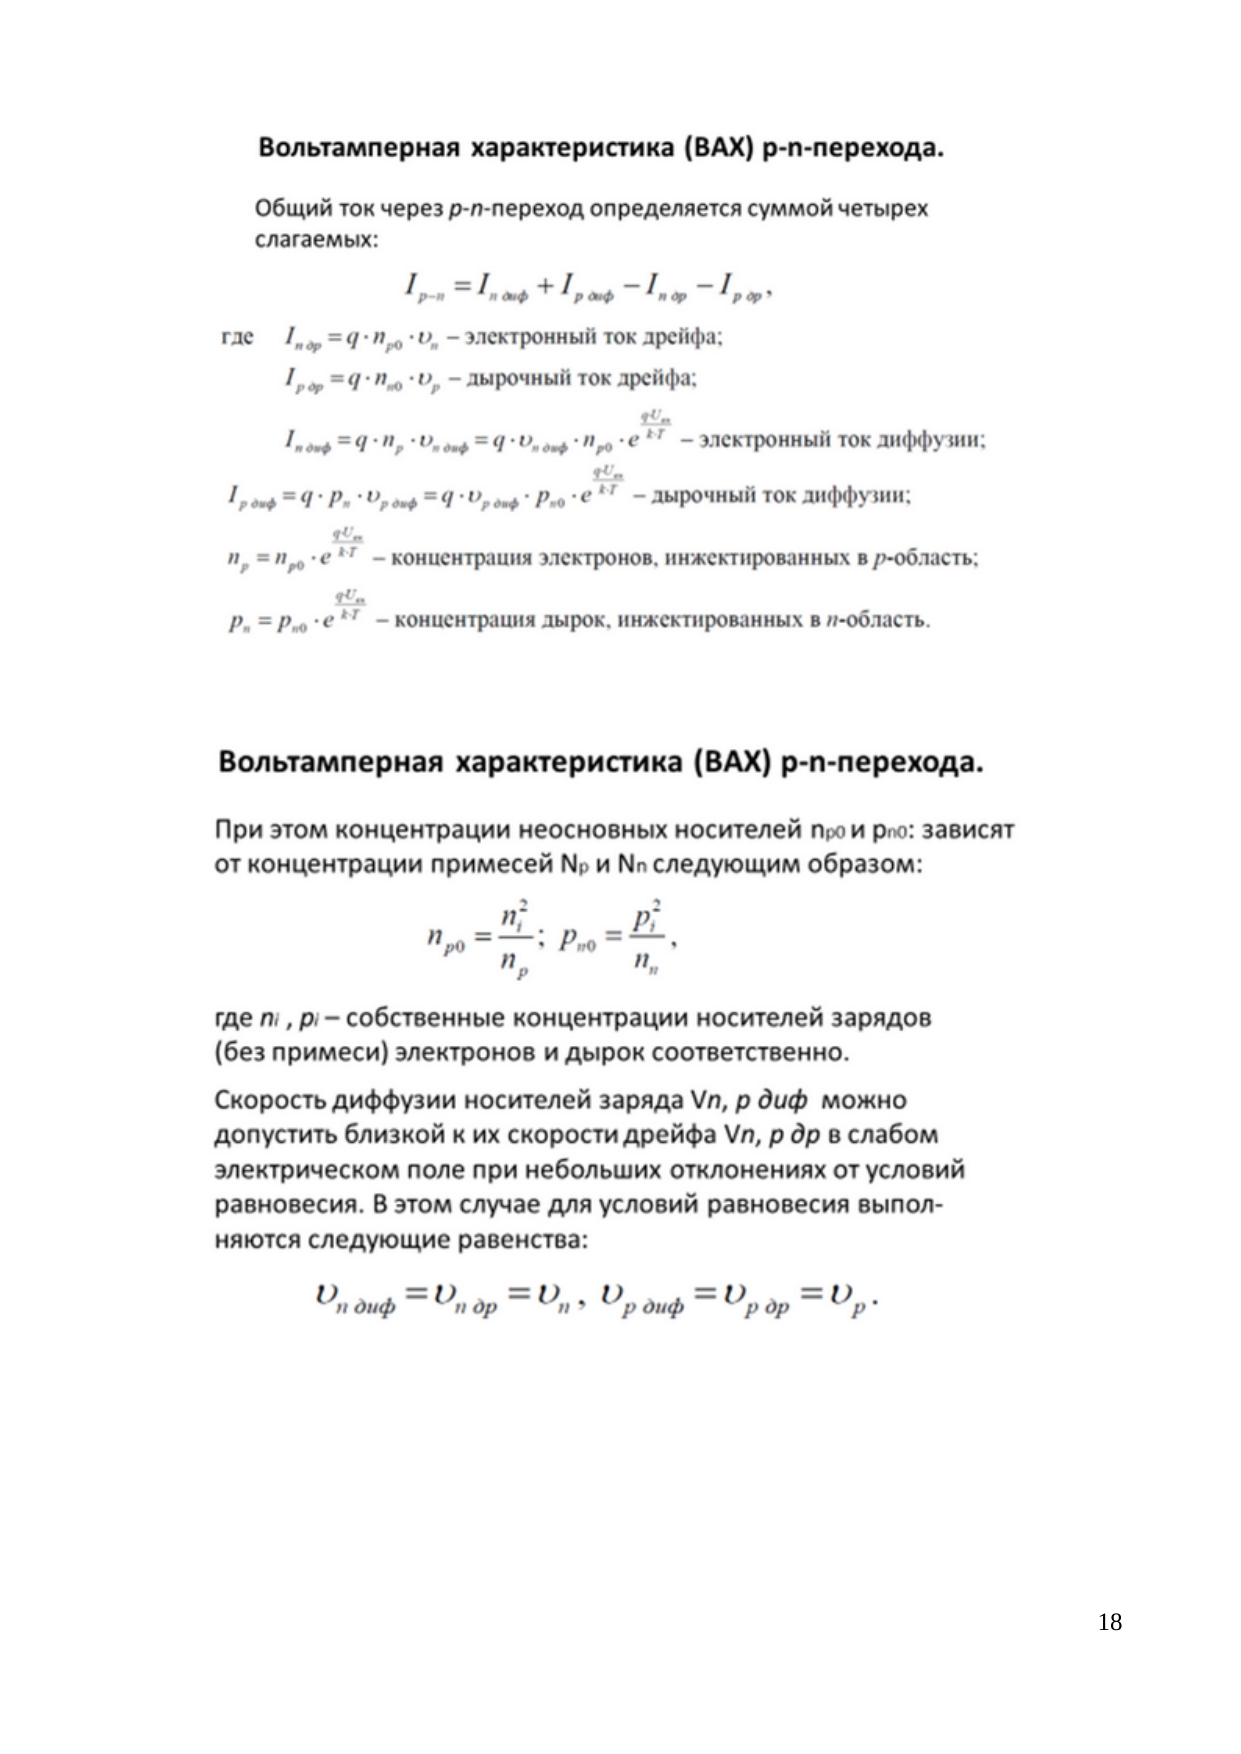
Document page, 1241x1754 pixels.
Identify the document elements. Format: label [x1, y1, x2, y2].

picture [187, 118, 1053, 1328]
